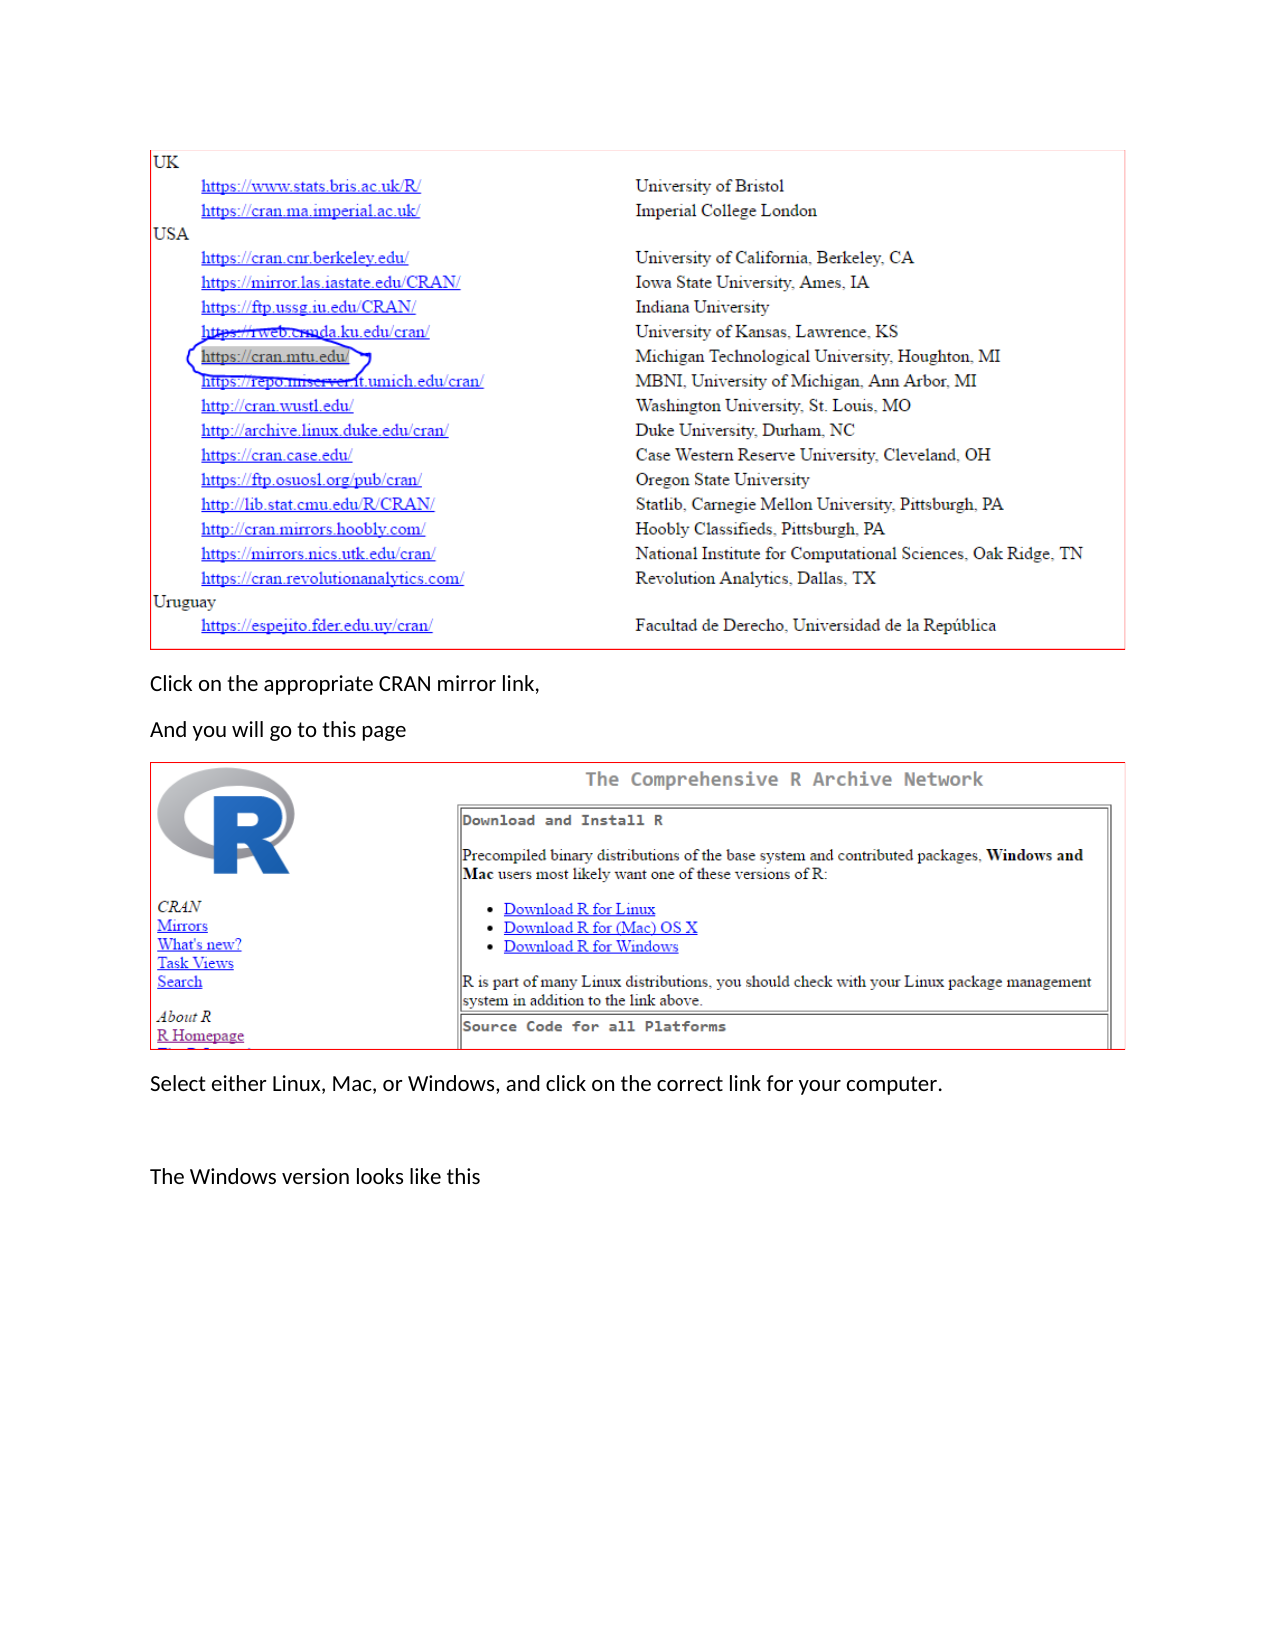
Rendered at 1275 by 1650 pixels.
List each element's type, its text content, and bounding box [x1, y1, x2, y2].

picture [150, 150, 1125, 650]
picture [150, 762, 1125, 1050]
text The Windows version looks like this [150, 1162, 1125, 1190]
text Select either Linux, Mac, or Windows, and click on the correct link for your computer. [150, 1069, 1125, 1097]
text Click on the appropriate CRAN mirror link, [150, 669, 1125, 697]
text And you will go to this page [150, 716, 1125, 743]
